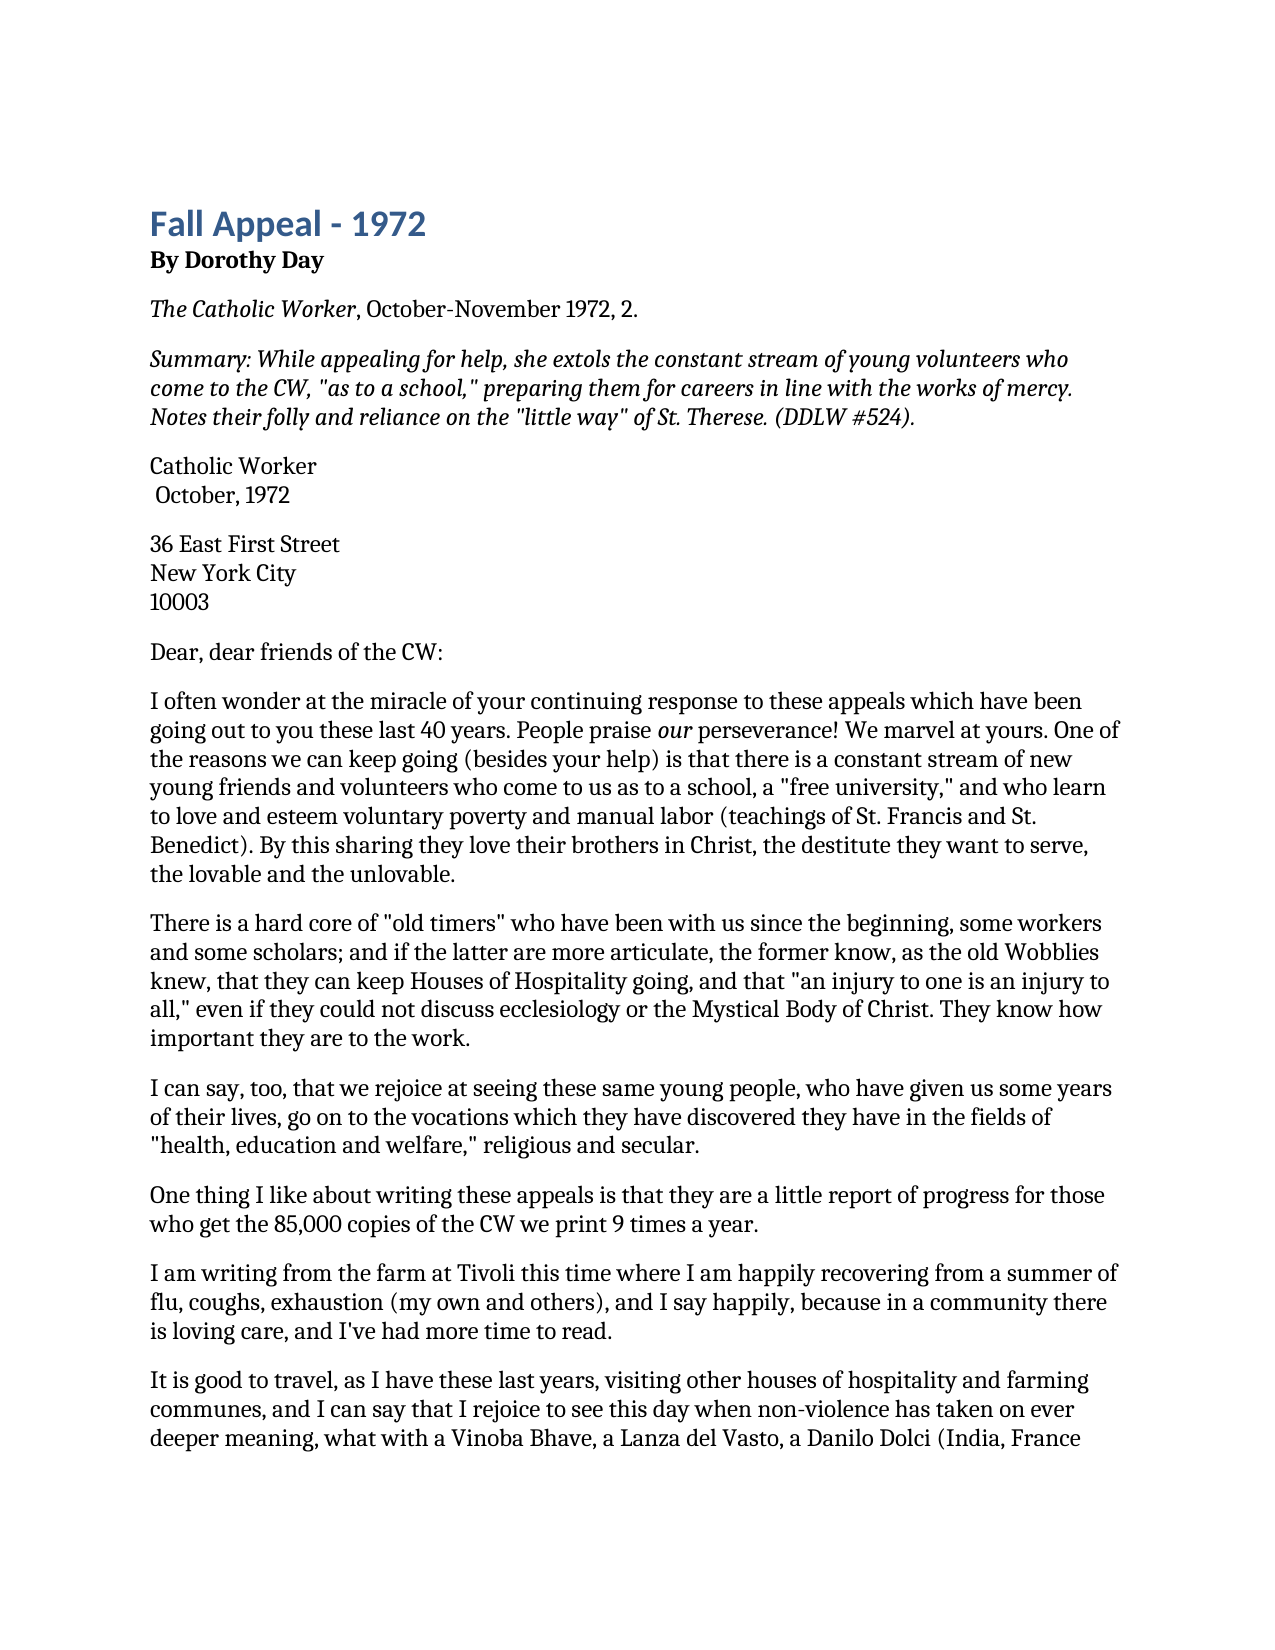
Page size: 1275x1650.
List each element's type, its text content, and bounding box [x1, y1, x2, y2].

text 36 East First StreetNew York City10003 [150, 530, 1125, 617]
text There is a hard core of "old timers" who have been with us since the beginning, some workers and some scholars; and if the latter are more articulate, the former know, as the old Wobblies knew, that they can keep Houses of Hospitality going, and that "an injury to one is an injury to all," even if they could not discuss ecclesiology or the Mystical Body of Christ. They know how important they are to the work. [150, 909, 1125, 1053]
text Dear, dear friends of the CW: [150, 637, 1125, 666]
text By Dorothy Day [150, 246, 1125, 274]
text One thing I like about writing these appeals is that they are a little report of progress for those who get the 85,000 copies of the CW we print 9 times a year. [150, 1181, 1125, 1238]
text I often wonder at the miracle of your continuing response to these appeals which have been going out to you these last 40 years. People praise our perseverance! We marvel at yours. One of the reasons we can keep going (besides your help) is that there is a constant stream of new young friends and volunteers who come to us as to a school, a "free university," and who learn to love and esteem voluntary poverty and manual labor (teachings of St. Francis and St. Benedict). By this sharing they love their brothers in Christ, the destitute they want to serve, the lovable and the unlovable. [150, 687, 1125, 888]
text I can say, too, that we rejoice at seeing these same young people, who have given us some years of their lives, go on to the vocations which they have discovered they have in the fields of "health, education and welfare," religious and secular. [150, 1074, 1125, 1160]
subtitle Fall Appeal - 1972 [150, 200, 1125, 246]
text Catholic Worker October, 1972 [150, 452, 1125, 509]
text The Catholic Worker, October-November 1972, 2. [150, 295, 1125, 324]
text Summary: While appealing for help, she extols the constant stream of young volunteers who come to the CW, "as to a school," preparing them for careers in line with the works of mercy. Notes their folly and reliance on the "little way" of St. Therese. (DDLW #524). [150, 345, 1125, 431]
text I am writing from the farm at Tivoli this time where I am happily recovering from a summer of flu, coughs, exhaustion (my own and others), and I say happily, because in a community there is loving care, and I've had more time to read. [150, 1259, 1125, 1345]
